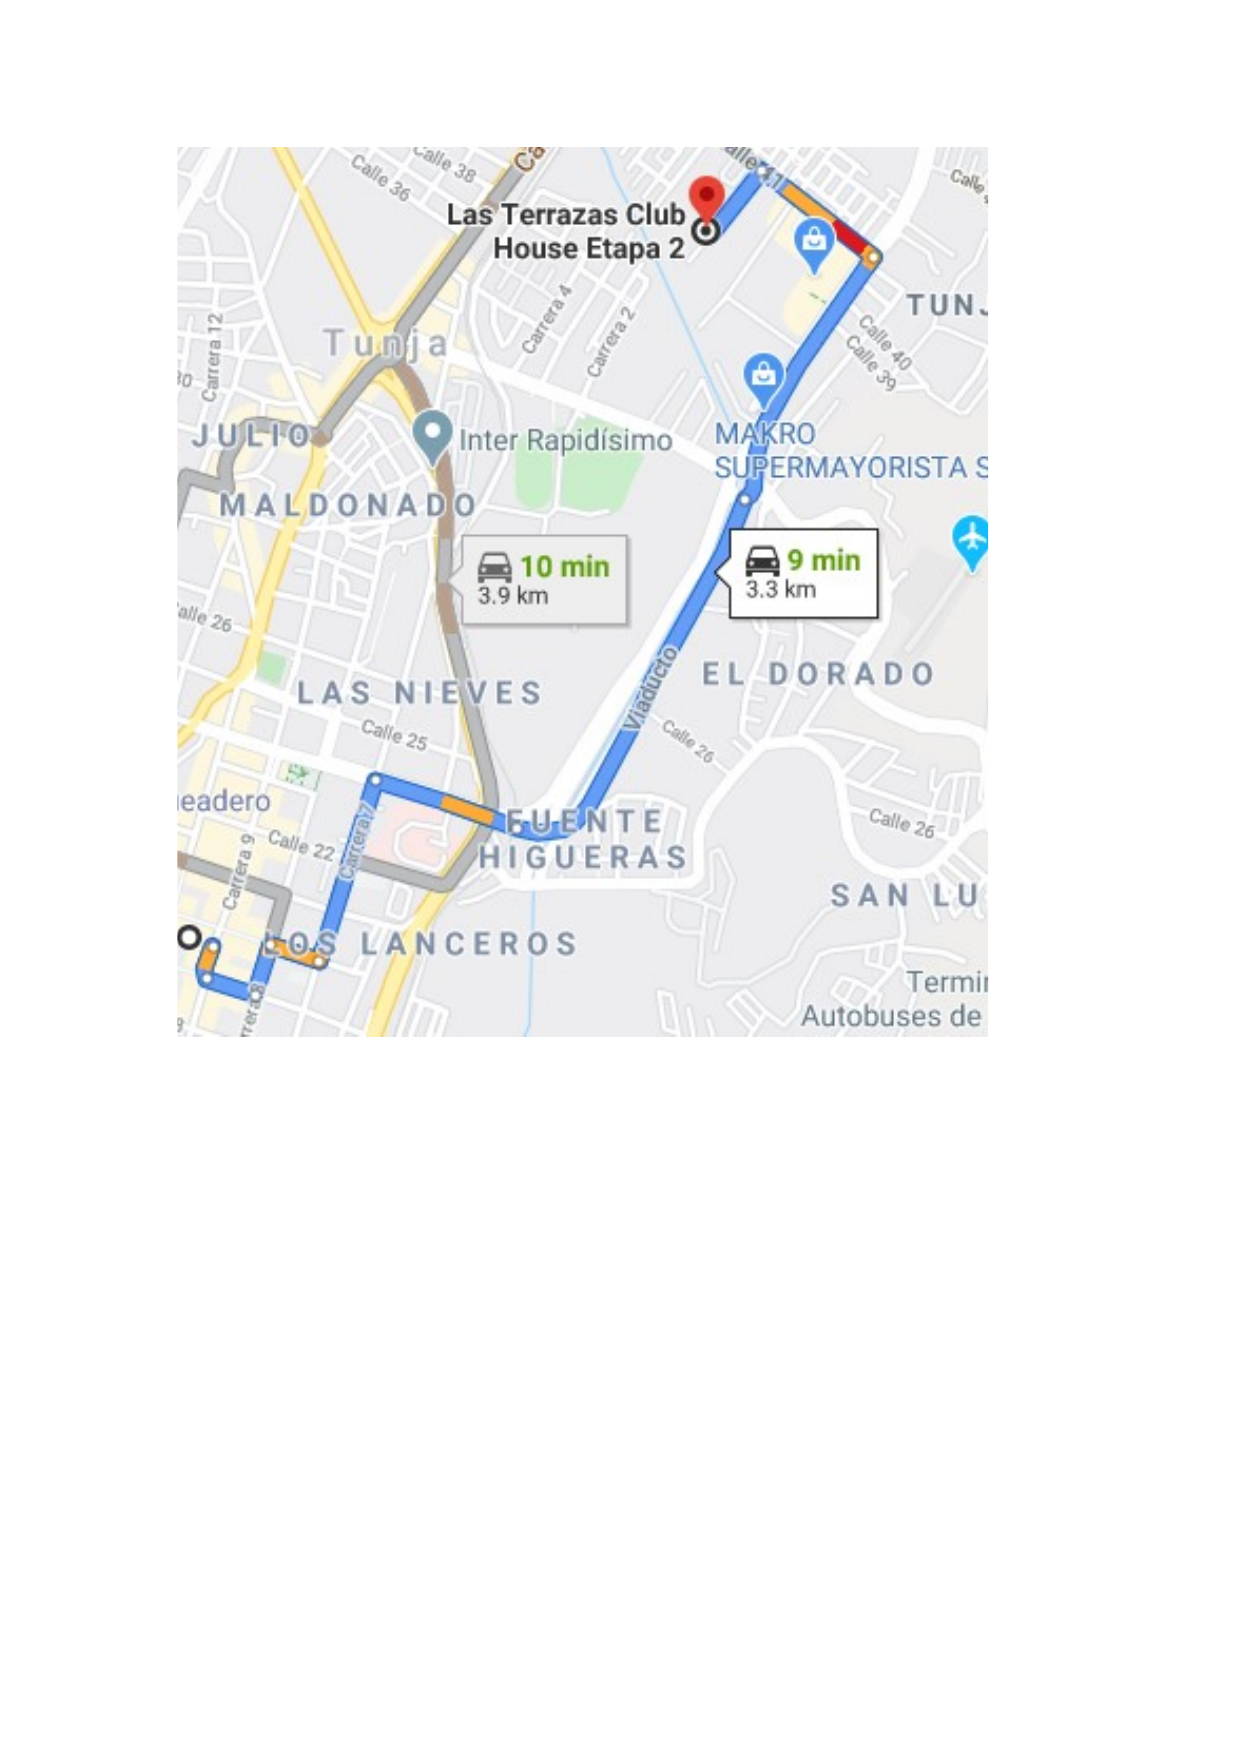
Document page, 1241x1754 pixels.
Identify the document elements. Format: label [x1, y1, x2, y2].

picture [177, 147, 989, 1037]
